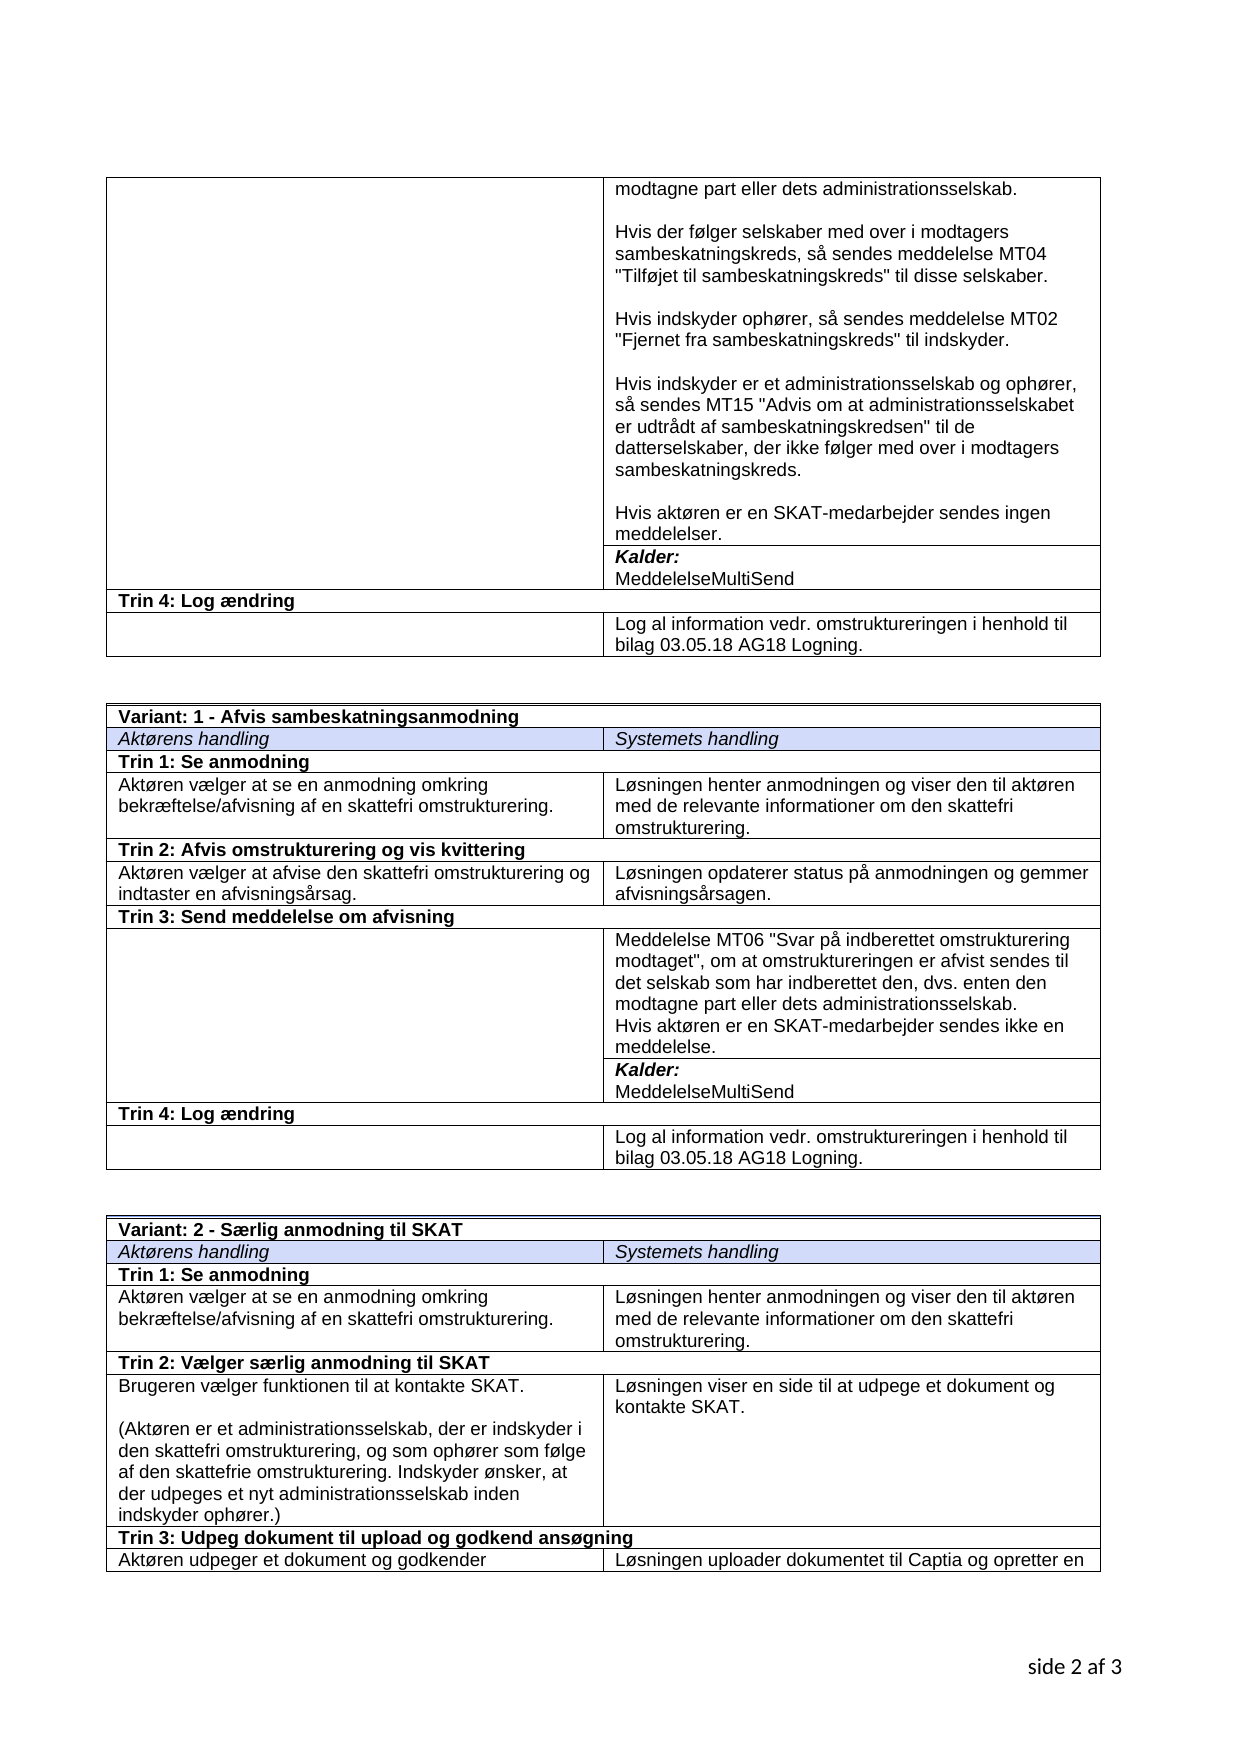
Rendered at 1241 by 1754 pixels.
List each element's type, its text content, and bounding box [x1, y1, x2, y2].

table_cell Aktøren vælger at afvise den skattefri omstrukturering og indtaster en afvisningsårsag. [107, 862, 603, 905]
table_cell Løsningen opdaterer status på anmodningen og gemmer afvisningsårsagen. [604, 862, 1100, 905]
table_cell Aktørens handling [107, 1241, 603, 1263]
table_cell Kalder: MeddelelseMultiSend [604, 546, 1100, 589]
table_cell Trin 4: Log ændring [107, 1103, 1100, 1124]
table_cell Kalder: MeddelelseMultiSend [604, 1059, 1100, 1102]
table_cell [107, 613, 603, 656]
table_cell Log al information vedr. omstruktureringen i henhold til bilag 03.05.18 AG18 Logning. [604, 613, 1100, 656]
table_cell Trin 4: Log ændring [107, 590, 1100, 612]
table_cell [107, 178, 603, 589]
table_cell Variant: 2 - Særlig anmodning til SKAT [107, 1219, 1100, 1240]
table_cell Systemets handling [604, 728, 1100, 750]
table_cell Log al information vedr. omstruktureringen i henhold til bilag 03.05.18 AG18 Logning. [604, 1126, 1100, 1169]
table_cell Trin 2: Vælger særlig anmodning til SKAT [107, 1352, 1100, 1374]
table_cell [604, 178, 1100, 545]
table_cell Trin 1: Se anmodning [107, 751, 1100, 772]
table_cell Løsningen henter anmodningen og viser den til aktøren med de relevante informationer om den skattefri omstrukturering. [604, 773, 1100, 838]
table_cell Aktørens handling [107, 728, 603, 750]
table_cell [604, 1549, 1100, 1571]
table_cell Trin 2: Afvis omstrukturering og vis kvittering [107, 839, 1100, 861]
table_cell Trin 1: Se anmodning [107, 1264, 1100, 1285]
table_cell Trin 3: Send meddelelse om afvisning [107, 906, 1100, 927]
table_cell Variant: 1 - Afvis sambeskatningsanmodning [107, 706, 1100, 727]
table_cell Løsningen viser en side til at udpege et dokument og kontakte SKAT. [604, 1375, 1100, 1526]
table_cell [107, 1126, 603, 1169]
table_cell Aktøren vælger at se en anmodning omkring bekræftelse/afvisning af en skattefri omstrukturering. [107, 773, 603, 838]
table_cell Brugeren vælger funktionen til at kontakte SKAT. (Aktøren er et administrationsselskab, der er indskyder i den skattefri omstrukturering, og som ophører som følge af den skattefrie omstrukturering. Indskyder ønsker, at der udpeges et nyt administrationsselskab inden indskyder ophører.) [107, 1375, 603, 1526]
table_cell Trin 3: Udpeg dokument til upload og godkend ansøgning [107, 1527, 1100, 1548]
table_cell Systemets handling [604, 1241, 1100, 1263]
table_cell Løsningen henter anmodningen og viser den til aktøren med de relevante informationer om den skattefri omstrukturering. [604, 1286, 1100, 1351]
table_cell [107, 929, 603, 1102]
table_cell Meddelelse MT06 "Svar på indberettet omstrukturering modtaget", om at omstruktureringen er afvist sendes til det selskab som har indberettet den, dvs. enten den modtagne part eller dets administrationsselskab. Hvis aktøren er en SKAT-medarbejder sendes ikke en meddelelse. [604, 929, 1100, 1058]
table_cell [107, 1549, 603, 1571]
table_cell Aktøren vælger at se en anmodning omkring bekræftelse/afvisning af en skattefri omstrukturering. [107, 1286, 603, 1351]
